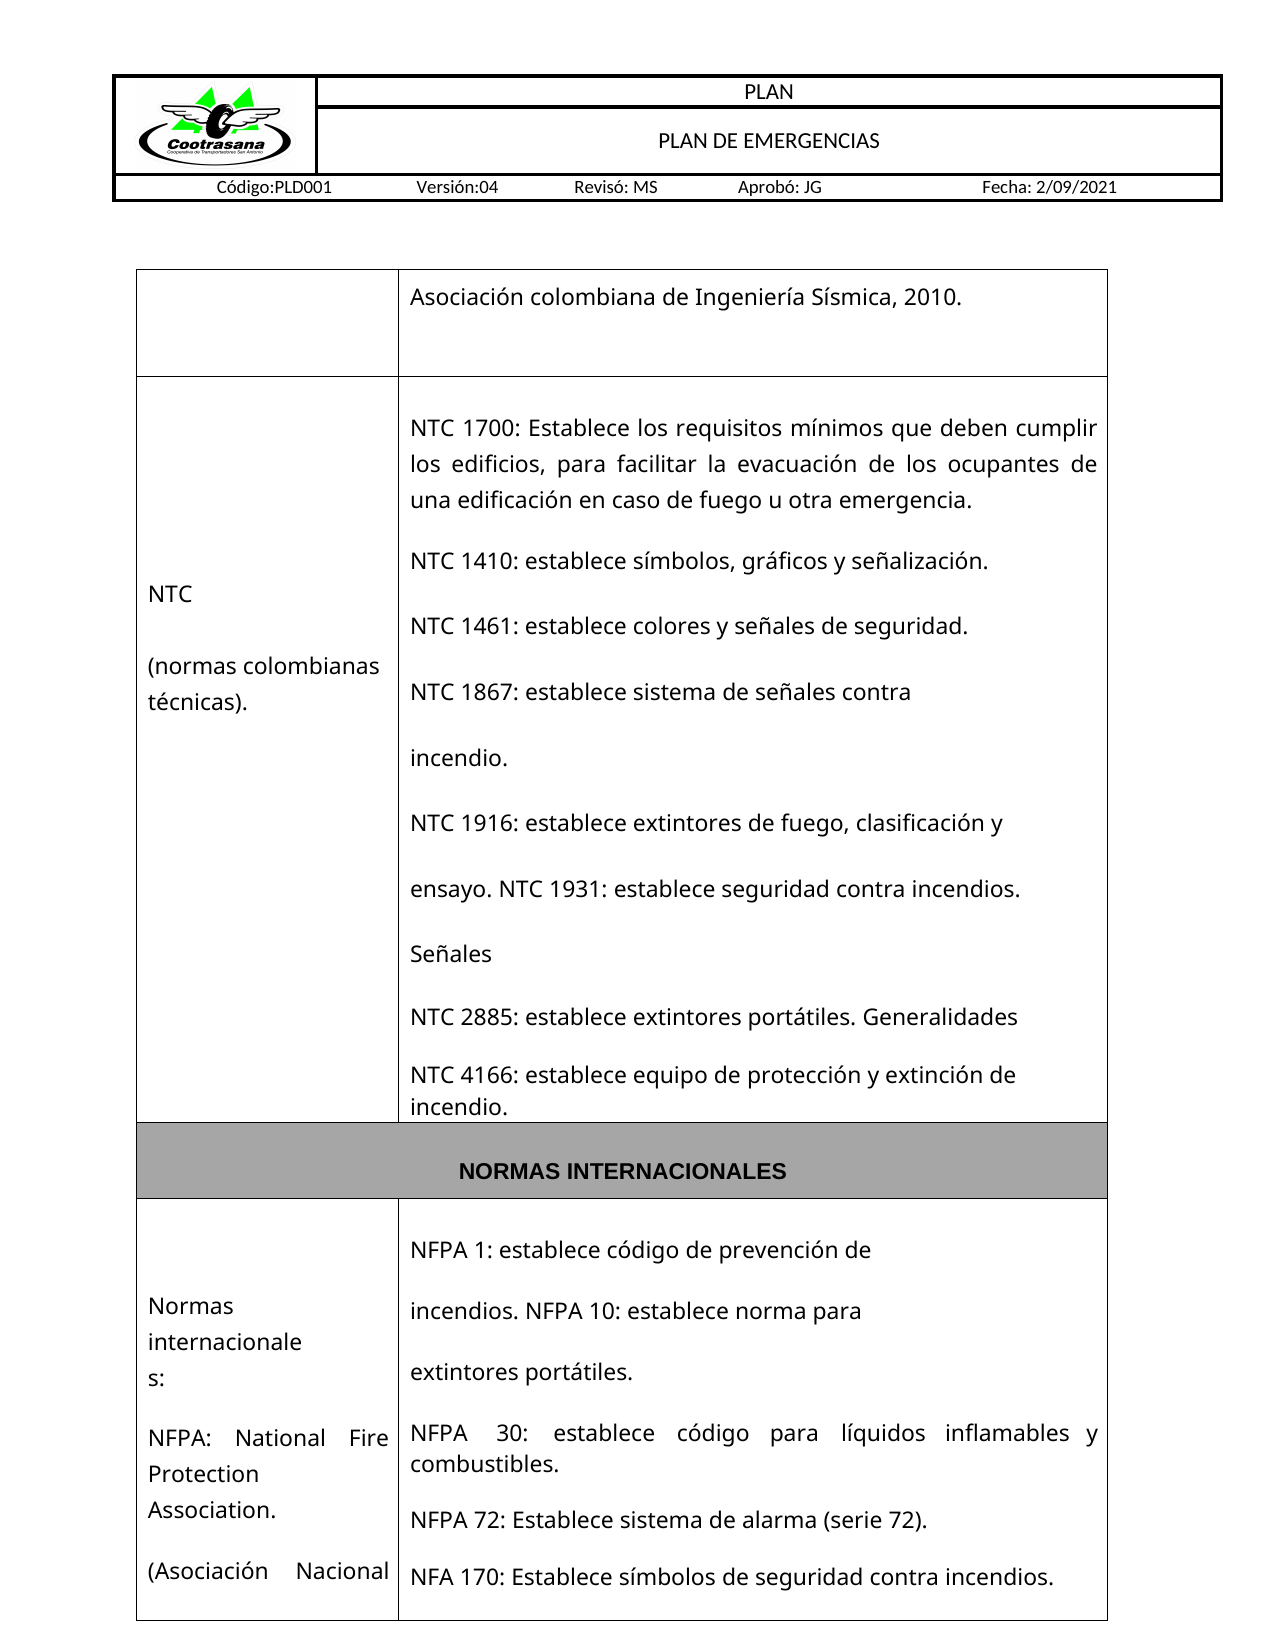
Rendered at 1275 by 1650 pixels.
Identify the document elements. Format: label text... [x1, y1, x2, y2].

table_header [137, 270, 398, 376]
table_cell NTC 1700: Establece los requisitos mínimos que deben cumplir los edificios, para facilitar la evacuación de los ocupantes de una edificación en caso de fuego u otra emergencia. NTC 1410: establece símbolos, gráficos y señalización. NTC 1461: establece colores y señales de seguridad. NTC 1867: establece sistema de señales contra incendio. NTC 1916: establece extintores de fuego, clasificación y ensayo. NTC 1931: establece seguridad contra incendios. Señales NTC 2885: establece extintores portátiles. Generalidades NTC 4166: establece equipo de protección y extinción de incendio. [399, 377, 1107, 1122]
table_cell NTC (normas colombianas técnicas). [137, 377, 398, 1122]
picture [134, 81, 296, 169]
table_header Asociación colombiana de Ingeniería Sísmica, 2010. [399, 270, 1107, 376]
table_cell NORMAS INTERNACIONALES [137, 1123, 1107, 1198]
table_cell Normas internacionales: NFPA: National Fire Protection Association. (Asociación Nacional de Protección contra el Fuego de Estados Unidos) [137, 1199, 398, 1620]
